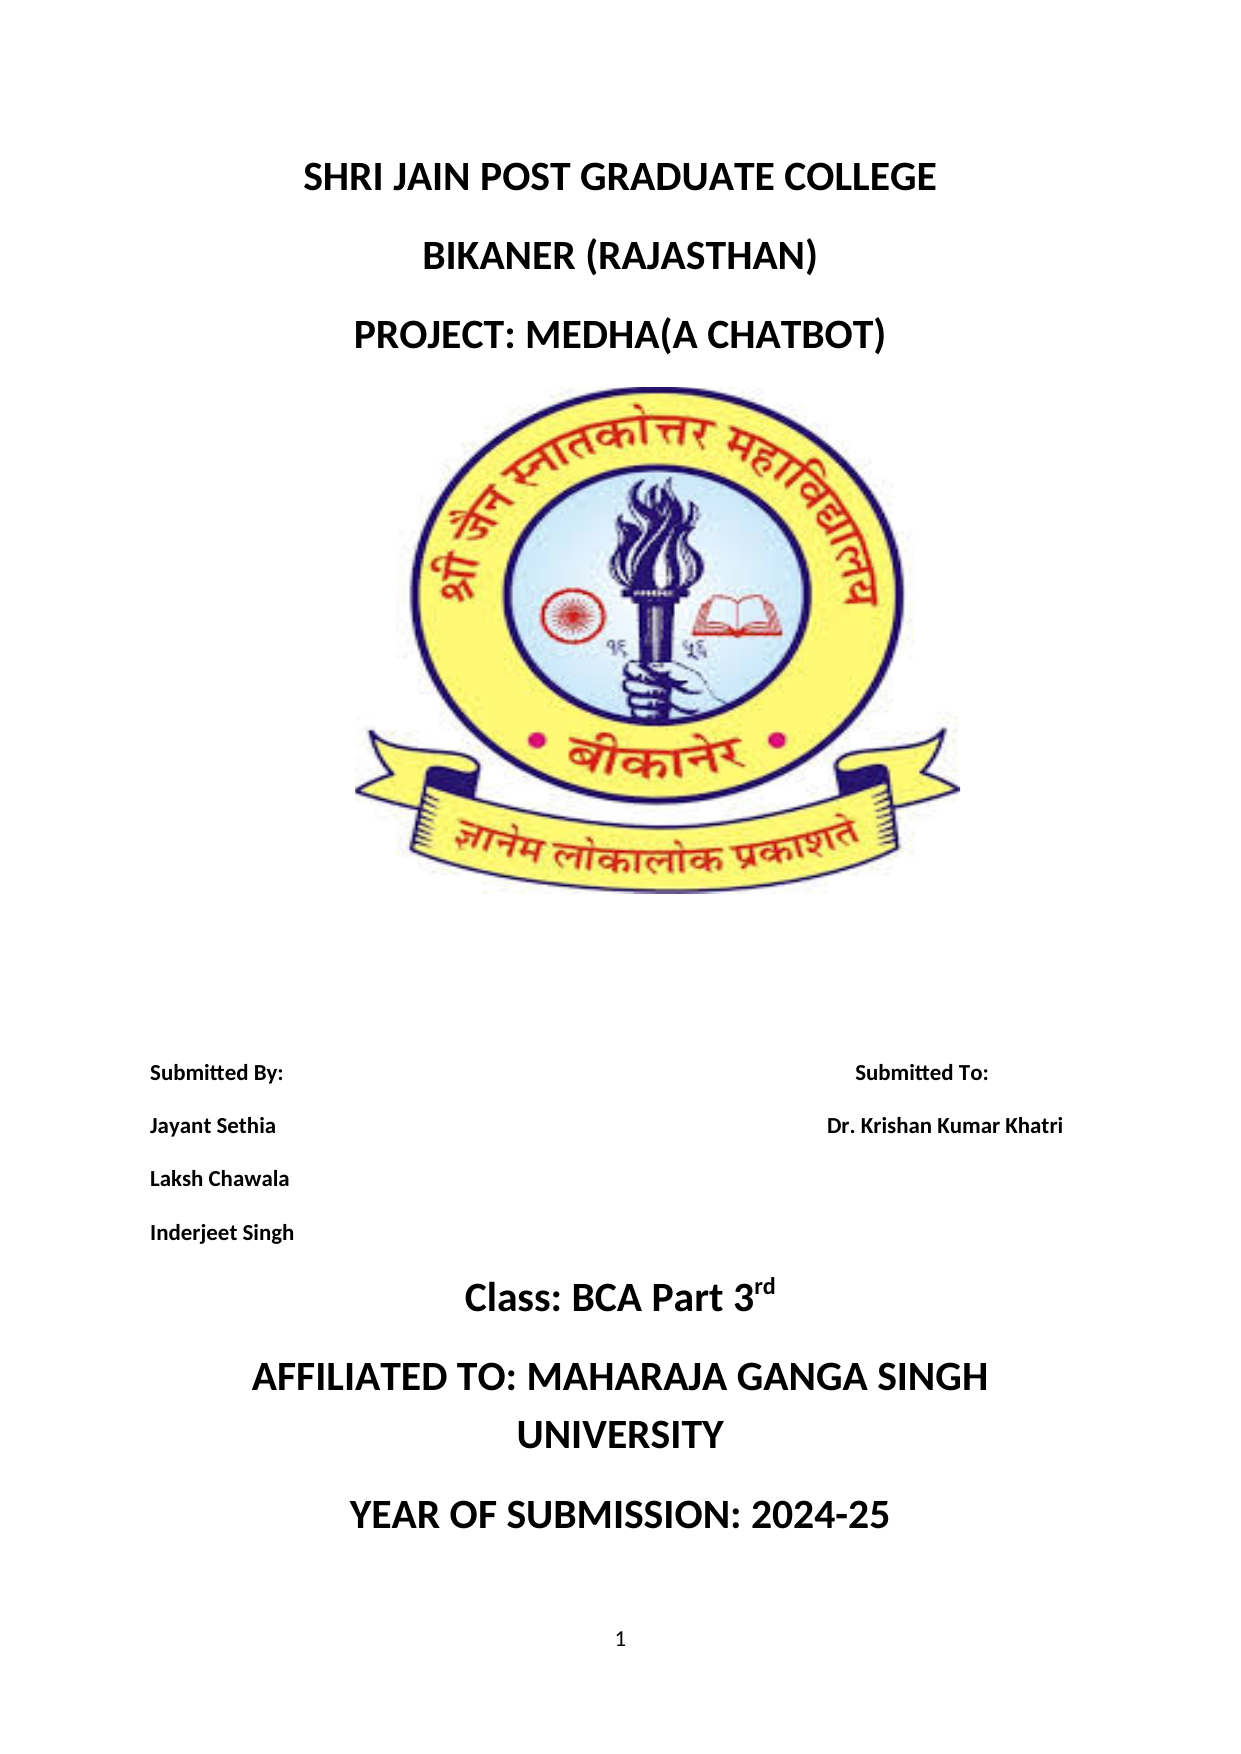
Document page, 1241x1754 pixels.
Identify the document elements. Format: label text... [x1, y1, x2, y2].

picture [355, 387, 961, 894]
text AFFILIATED TO: MAHARAJA GANGA SINGH UNIVERSITY [150, 1350, 1090, 1459]
text YEAR OF SUBMISSION: 2024-25 [150, 1488, 1090, 1538]
text PROJECT: MEDHA(A CHATBOT) [150, 308, 1090, 359]
text Laksh Chawala [150, 1164, 1090, 1193]
text BIKANER (RAJASTHAN) [150, 229, 1090, 280]
text SHRI JAIN POST GRADUATE COLLEGE [150, 150, 1090, 201]
text Class: BCA Part 3rd [150, 1271, 1090, 1321]
text Jayant Sethia Dr. Krishan Kumar Khatri [150, 1112, 1090, 1139]
text Inderjeet Singh [150, 1218, 1090, 1246]
text Submitted By: Submitted To: [150, 1058, 1090, 1087]
